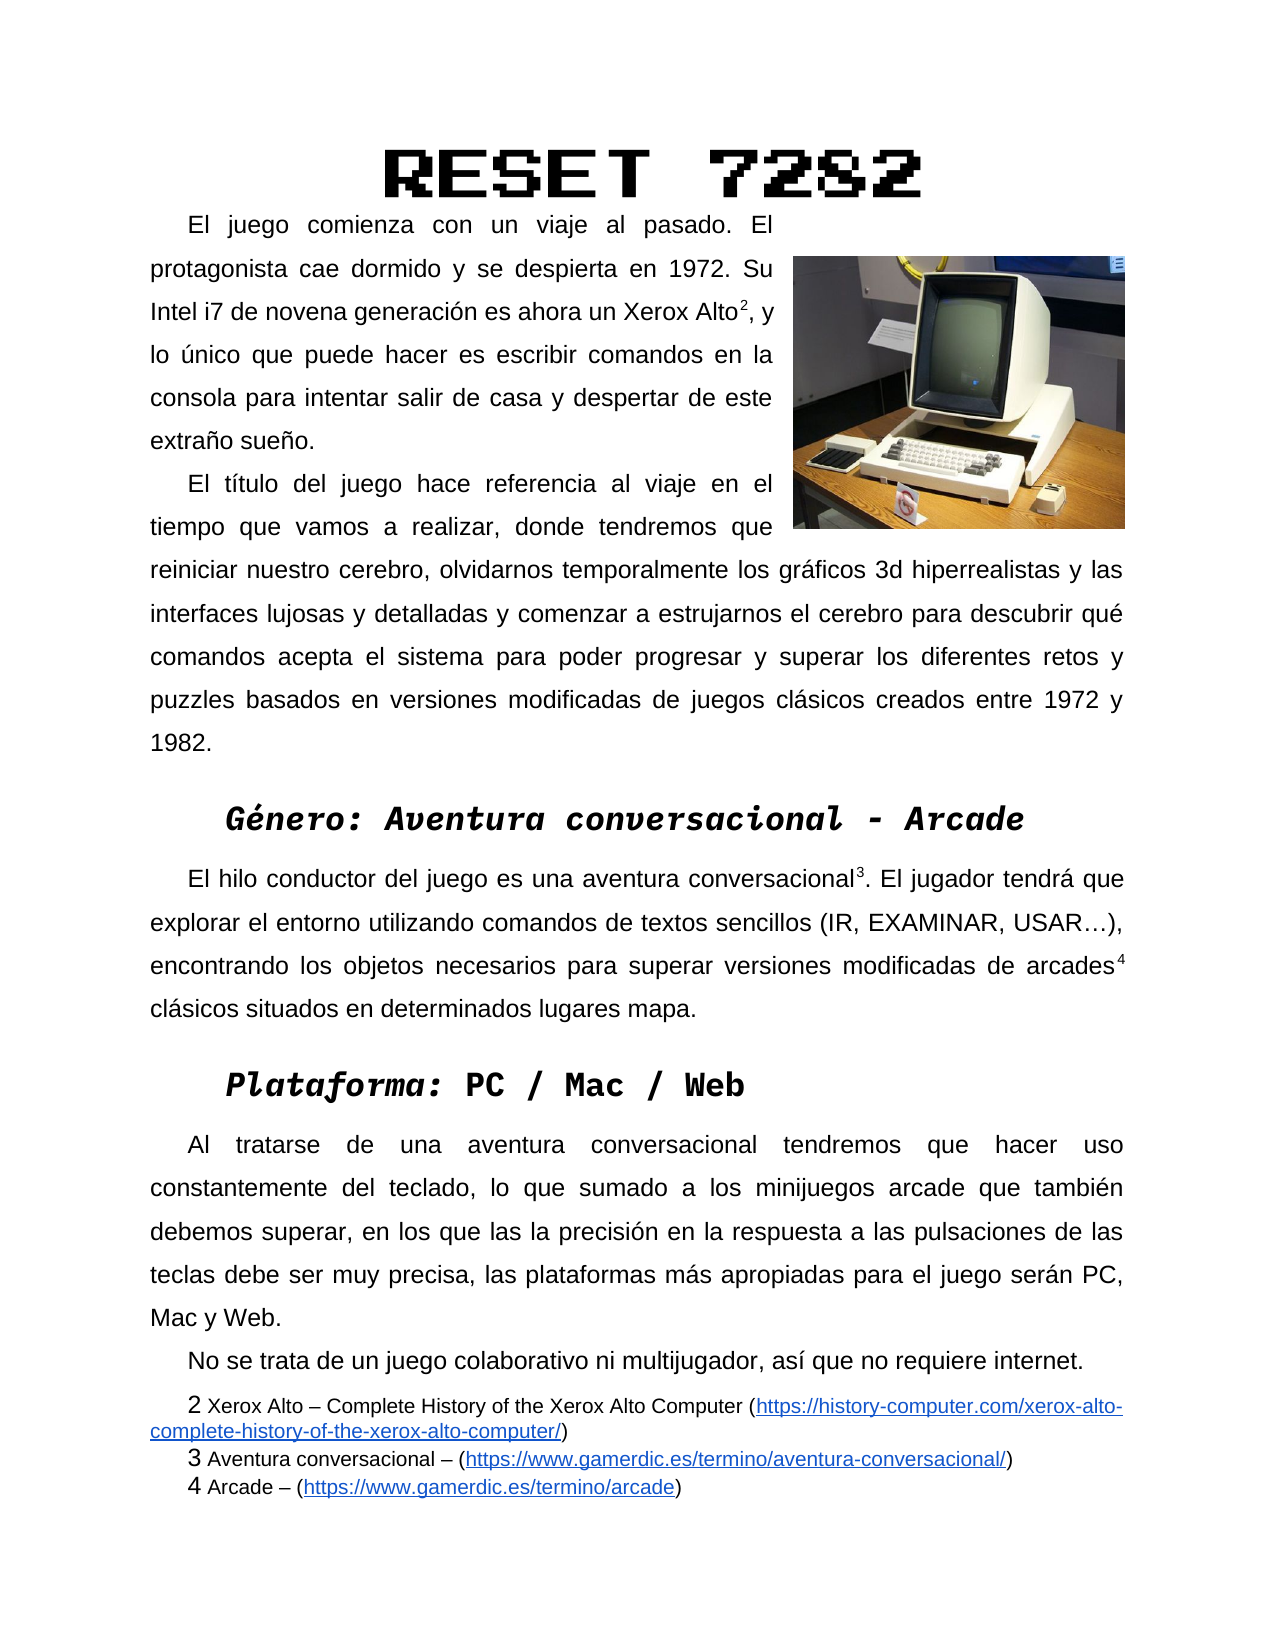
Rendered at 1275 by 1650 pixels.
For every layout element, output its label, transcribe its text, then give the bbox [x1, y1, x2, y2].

subtitle Plataforma: PC / Mac / Web [225, 1062, 1125, 1105]
text No se trata de un juego colaborativo ni multijugador, así que no requiere internet. [150, 1346, 1125, 1374]
text Al tratarse de una aventura conversacional tendremos que hacer uso constantemente del teclado, lo que sumado a los minijuegos arcade que también debemos superar, en los que las la precisión en la respuesta a las pulsaciones de las teclas debe ser muy precisa, las plataformas más apropiadas para el juego serán PC, Mac y Web. [150, 1130, 1125, 1331]
text El título del juego hace referencia al viaje en el tiempo que vamos a realizar, donde tendremos que reiniciar nuestro cerebro, olvidarnos temporalmente los gráficos 3d hiperrealistas y las interfaces lujosas y detalladas y comenzar a estrujarnos el cerebro para descubrir qué comandos acepta el sistema para poder progresar y superar los diferentes retos y puzzles basados en versiones modificadas de juegos clásicos creados entre 1972 y 1982. [150, 469, 1125, 757]
title RESET 7282 [150, 150, 1125, 204]
text El juego comienza con un viaje al pasado. El protagonista cae dormido y se despierta en 1972. Su Intel i7 de novena generación es ahora un Xerox Alto, y lo único que puede hacer es escribir comandos en la consola para intentar salir de casa y despertar de este extraño sueño. [150, 210, 1125, 455]
subtitle Género: Aventura conversacional - Arcade [225, 796, 1125, 839]
text El hilo conductor del juego es una aventura conversacional. El jugador tendrá que explorar el entorno utilizando comandos de textos sencillos (IR, EXAMINAR, USAR…), encontrando los objetos necesarios para superar versiones modificadas de arcades clásicos situados en determinados lugares mapa. [150, 864, 1125, 1022]
picture [793, 256, 1125, 529]
